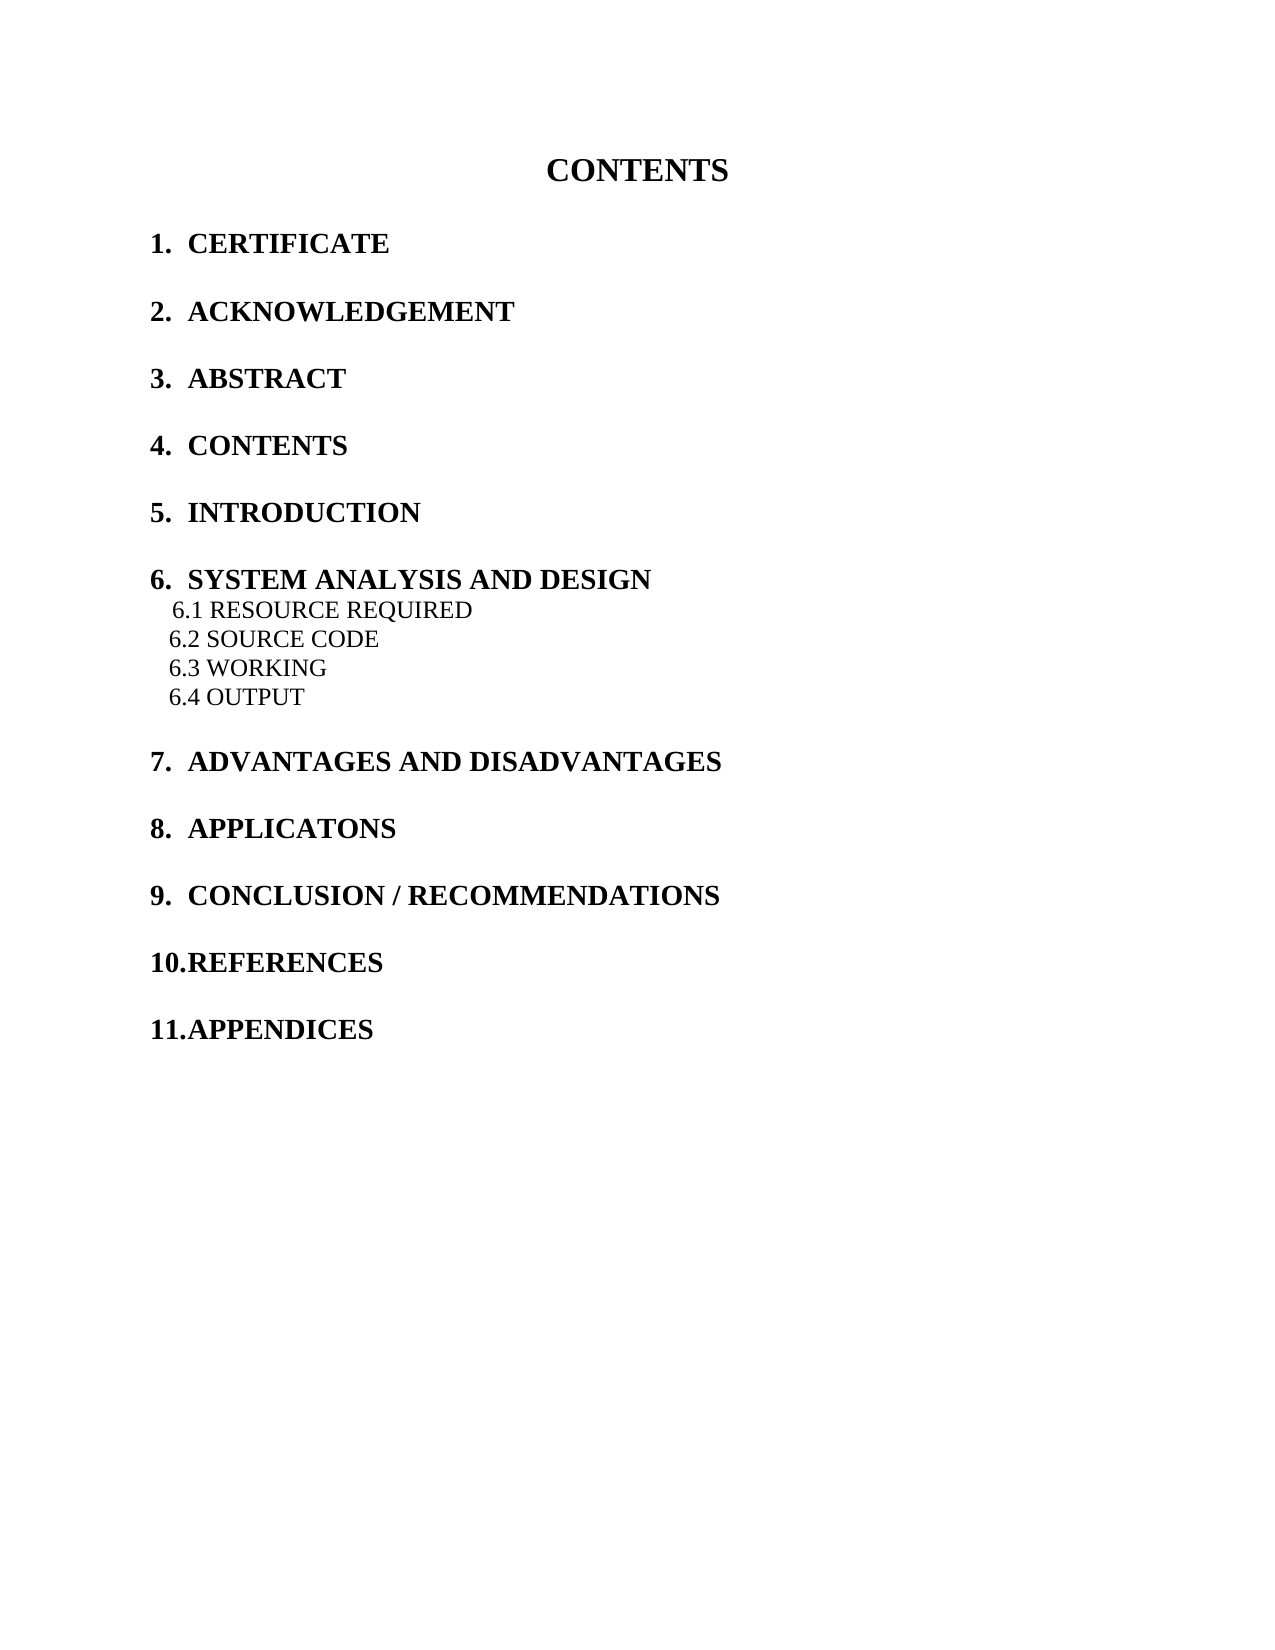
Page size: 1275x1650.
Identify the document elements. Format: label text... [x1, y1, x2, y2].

list APPENDICES [150, 1012, 1162, 1046]
list INTRODUCTION [150, 495, 1162, 528]
list ACKNOWLEDGEMENT [150, 294, 1162, 327]
text CONTENTS [112, 150, 1162, 188]
text 6.2 SOURCE CODE [112, 624, 1162, 653]
list CONTENTS [150, 428, 1162, 461]
list CONCLUSION / RECOMMENDATIONS [150, 878, 1162, 912]
list APPLICATONS [150, 811, 1162, 845]
text 6.4 OUTPUT [112, 682, 1162, 711]
list SYSTEM ANALYSIS AND DESIGN [150, 562, 1162, 596]
list CERTIFICATE [150, 227, 1162, 260]
list ABSTRACT [150, 361, 1162, 394]
text 6.1 RESOURCE REQUIRED [150, 596, 1162, 624]
text 6.3 WORKING [112, 653, 1162, 682]
list REFERENCES [150, 945, 1162, 979]
list ADVANTAGES AND DISADVANTAGES [150, 744, 1162, 778]
